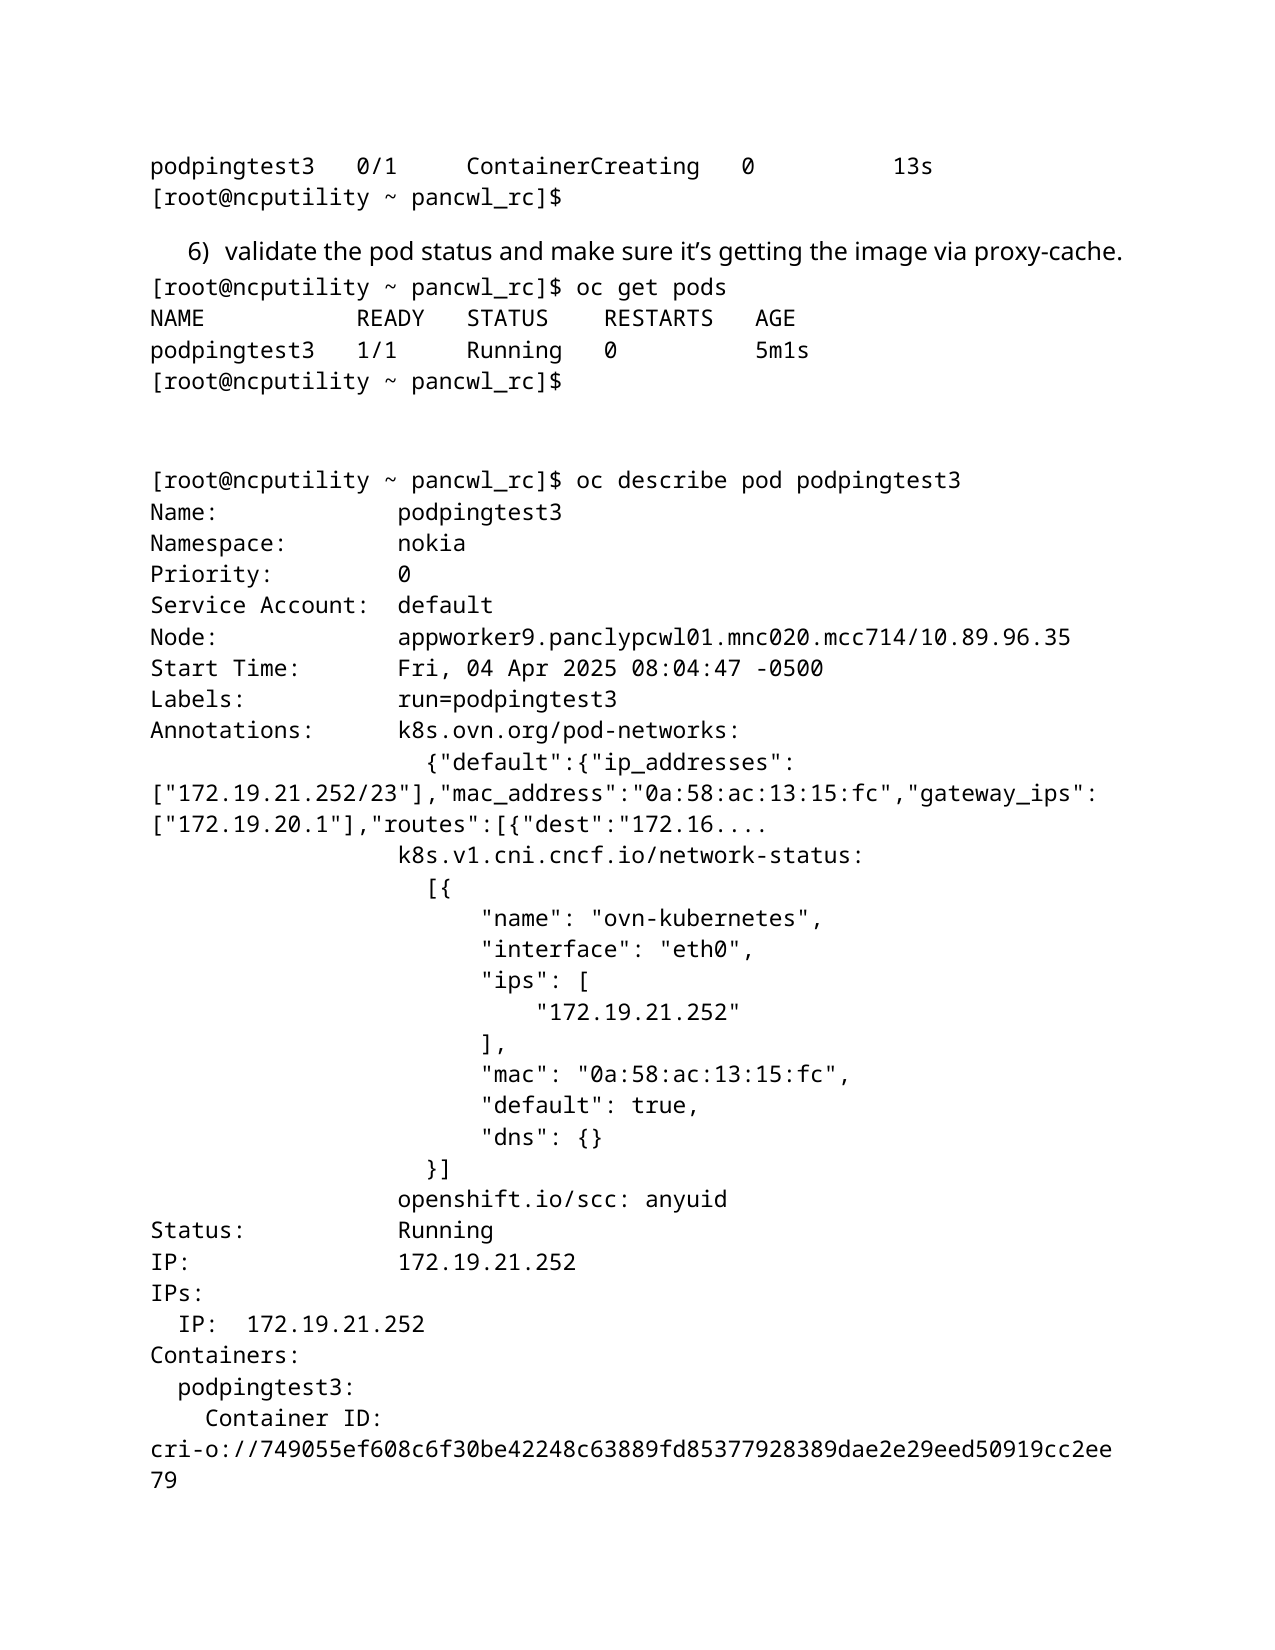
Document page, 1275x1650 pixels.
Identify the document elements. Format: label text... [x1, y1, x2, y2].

list validate the pod status and make sure it’s getting the image via proxy-cache. [187, 233, 1125, 267]
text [150, 150, 1125, 212]
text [150, 271, 1125, 1496]
